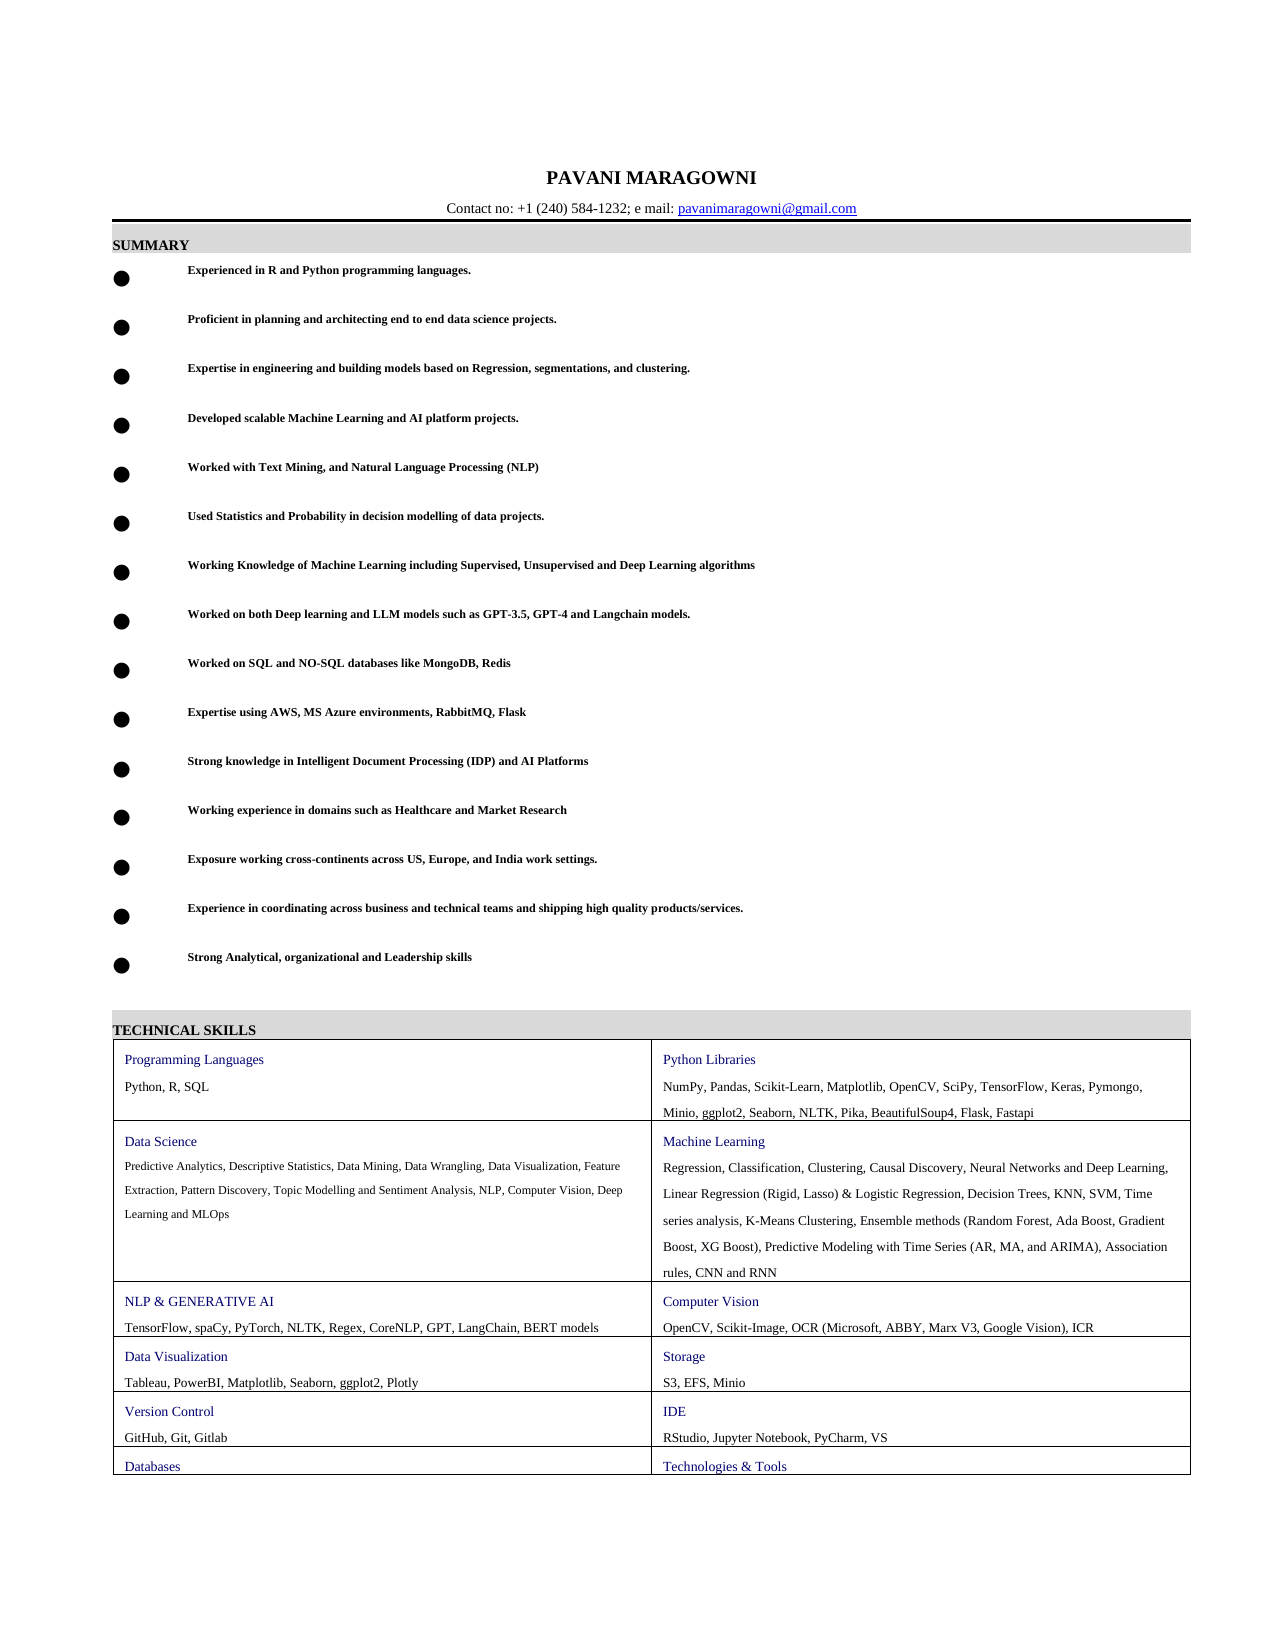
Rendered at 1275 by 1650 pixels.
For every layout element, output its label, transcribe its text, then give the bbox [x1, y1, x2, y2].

list Expertise in engineering and building models based on Regression, segmentations, and clustering. [112, 352, 1191, 394]
list Strong knowledge in Intelligent Document Processing (IDP) and AI Platforms [112, 744, 1191, 787]
list Exposure working cross-continents across US, Europe, and India work settings. [112, 842, 1191, 885]
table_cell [652, 1447, 1190, 1474]
table_cell Data Science Predictive Analytics, Descriptive Statistics, Data Mining, Data Wrangling, Data Visualization, Feature Extraction, Pattern Discovery, Topic Modelling and Sentiment Analysis, NLP, Computer Vision, Deep Learning and MLOps [114, 1121, 651, 1281]
table_cell Computer Vision OpenCV, Scikit-Image, OCR (Microsoft, ABBY, Marx V3, Google Vision), ICR [652, 1282, 1190, 1336]
table_header Programming Languages Python, R, SQL [114, 1040, 651, 1120]
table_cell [114, 1447, 651, 1474]
list Used Statistics and Probability in decision modelling of data projects. [112, 499, 1191, 541]
list Experience in coordinating across business and technical teams and shipping high quality products/services. [112, 891, 1191, 934]
table_cell Version Control GitHub, Git, Gitlab [114, 1392, 651, 1446]
list Expertise using AWS, MS Azure environments, RabbitMQ, Flask [112, 695, 1191, 738]
list Working experience in domains such as Healthcare and Market Research [112, 793, 1191, 836]
table_cell Data Visualization Tableau, PowerBI, Matplotlib, Seaborn, ggplot2, Plotly [114, 1337, 651, 1391]
table_header Python Libraries NumPy, Pandas, Scikit-Learn, Matplotlib, OpenCV, SciPy, TensorFlow, Keras, Pymongo, Minio, ggplot2, Seaborn, NLTK, Pika, BeautifulSoup4, Flask, Fastapi [652, 1040, 1190, 1120]
table_cell Storage S3, EFS, Minio [652, 1337, 1190, 1391]
list Strong Analytical, organizational and Leadership skills [112, 940, 1191, 983]
list Worked with Text Mining, and Natural Language Processing (NLP) [112, 450, 1191, 492]
list Working Knowledge of Machine Learning including Supervised, Unsupervised and Deep Learning algorithms [112, 548, 1191, 591]
text SUMMARY [112, 224, 1191, 253]
table_cell NLP & GENERATIVE AI TensorFlow, spaCy, PyTorch, NLTK, Regex, CoreNLP, GPT, LangChain, BERT models [114, 1282, 651, 1336]
list Experienced in R and Python programming languages. [112, 253, 1191, 296]
text PAVANI MARAGOWNI [112, 150, 1191, 188]
text Contact no: +1 (240) 584-1232; e mail: pavanimaragowni@gmail.com [112, 188, 1191, 217]
text TECHNICAL SKILLS [112, 1010, 1191, 1039]
table_cell IDE RStudio, Jupyter Notebook, PyCharm, VS [652, 1392, 1190, 1446]
list Worked on SQL and NO-SQL databases like MongoDB, Redis [112, 646, 1191, 689]
list Worked on both Deep learning and LLM models such as GPT-3.5, GPT-4 and Langchain models. [112, 597, 1191, 639]
list Proficient in planning and architecting end to end data science projects. [112, 302, 1191, 345]
table_cell Machine Learning Regression, Classification, Clustering, Causal Discovery, Neural Networks and Deep Learning, Linear Regression (Rigid, Lasso) & Logistic Regression, Decision Trees, KNN, SVM, Time series analysis, K-Means Clustering, Ensemble methods (Random Forest, Ada Boost, Gradient Boost, XG Boost), Predictive Modeling with Time Series (AR, MA, and ARIMA), Association rules, CNN and RNN [652, 1121, 1190, 1281]
list Developed scalable Machine Learning and AI platform projects. [112, 401, 1191, 443]
